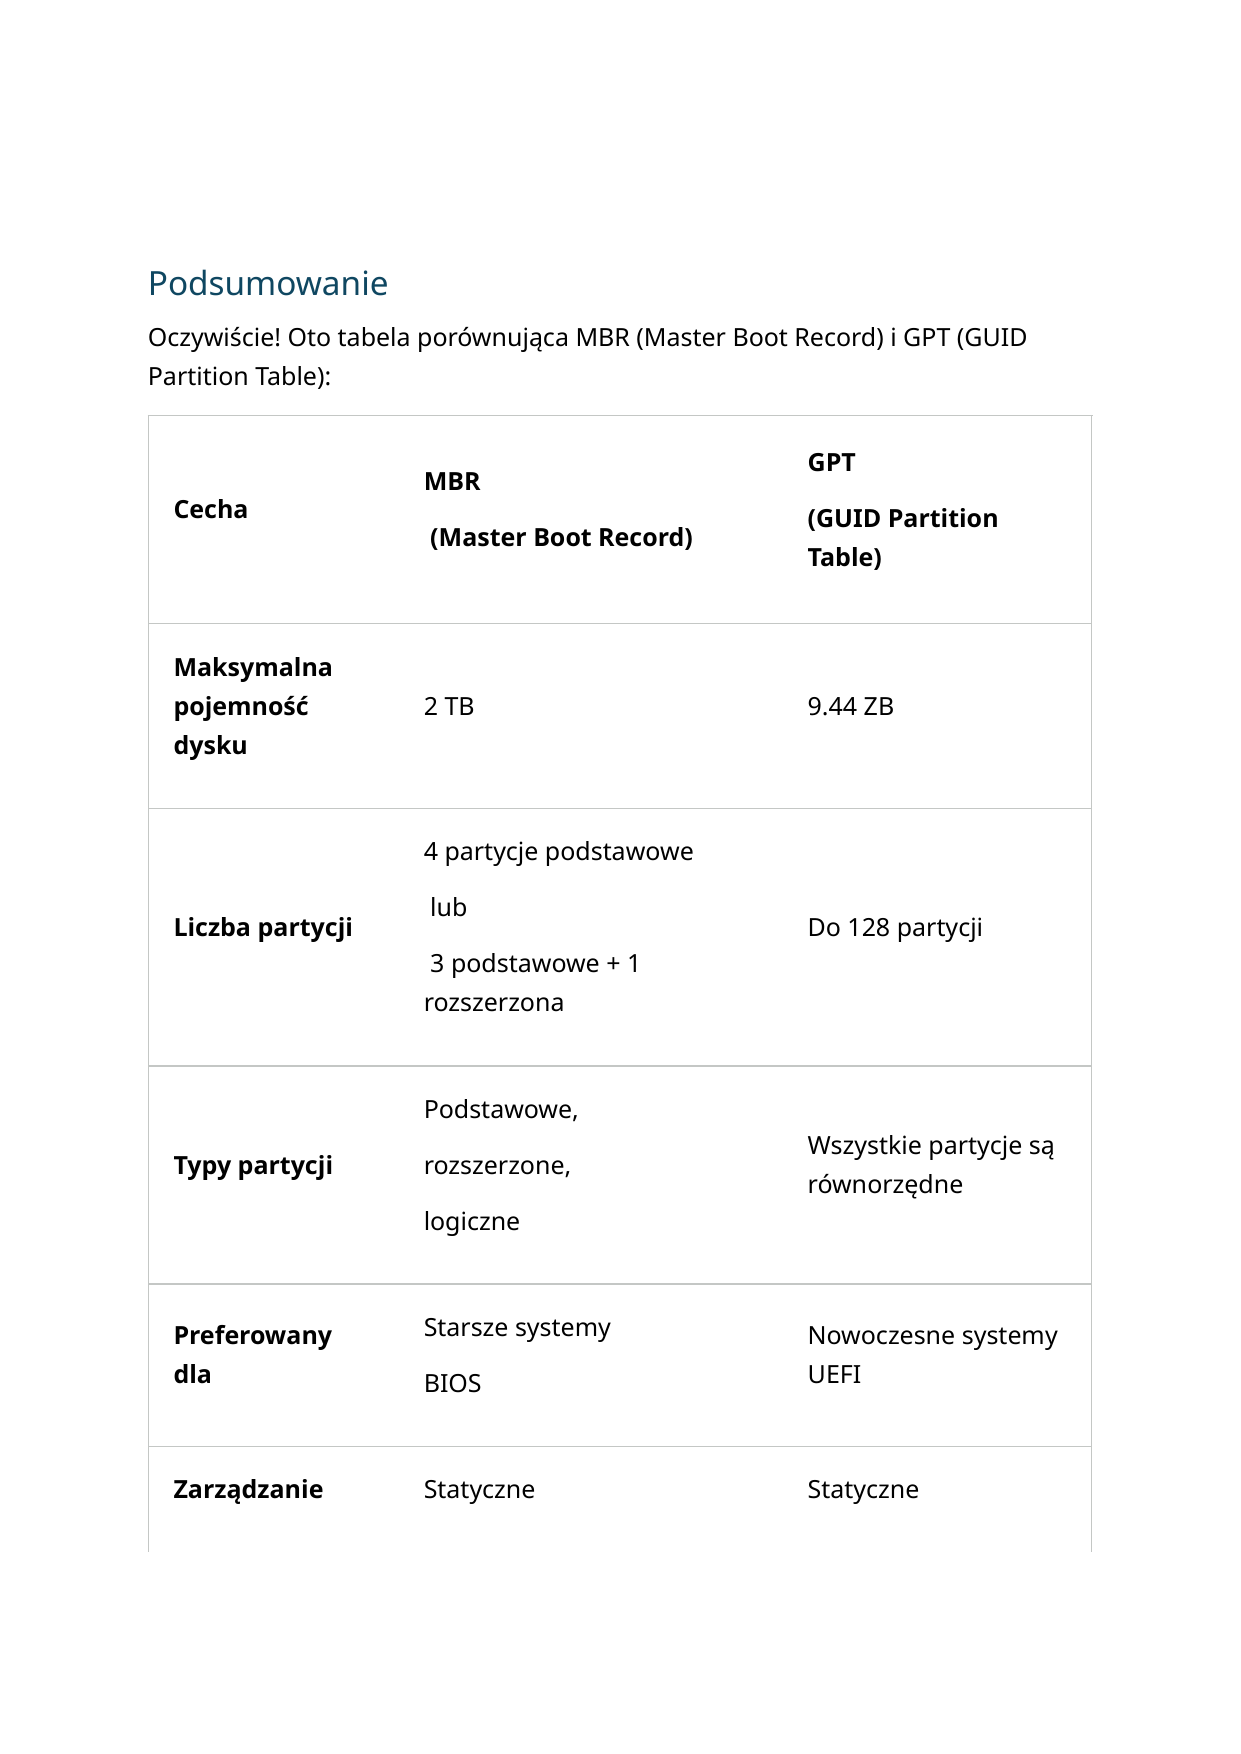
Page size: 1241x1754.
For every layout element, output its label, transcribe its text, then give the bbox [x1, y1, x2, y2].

subtitle Podsumowanie [148, 259, 1093, 305]
table_cell Typy partycji [149, 1067, 398, 1283]
text Oczywiście! Oto tabela porównująca MBR (Master Boot Record) i GPT (GUID Partition Table): [148, 320, 1093, 393]
table_cell Podstawowe, rozszerzone, logiczne [399, 1067, 782, 1283]
table_cell Preferowany dla [149, 1285, 398, 1446]
table_cell 4 partycje podstawowe lub 3 podstawowe + 1 rozszerzona [399, 809, 782, 1065]
table_cell 2 TB [399, 624, 782, 807]
table_cell Statyczne [399, 1447, 782, 1552]
table_cell Maksymalna pojemność dysku [149, 624, 398, 807]
table_cell Starsze systemy BIOS [399, 1285, 782, 1446]
table_cell Statyczne [783, 1447, 1091, 1552]
table_cell Wszystkie partycje są równorzędne [783, 1067, 1091, 1283]
table_cell Zarządzanie [149, 1447, 398, 1552]
table_cell 9.44 ZB [783, 624, 1091, 807]
table_header MBR (Master Boot Record) [399, 416, 782, 623]
table_cell Nowoczesne systemy UEFI [783, 1285, 1091, 1446]
table_header GPT (GUID Partition Table) [783, 416, 1091, 623]
table_header Cecha [149, 416, 398, 623]
table_cell Liczba partycji [149, 809, 398, 1065]
table_cell Do 128 partycji [783, 809, 1091, 1065]
